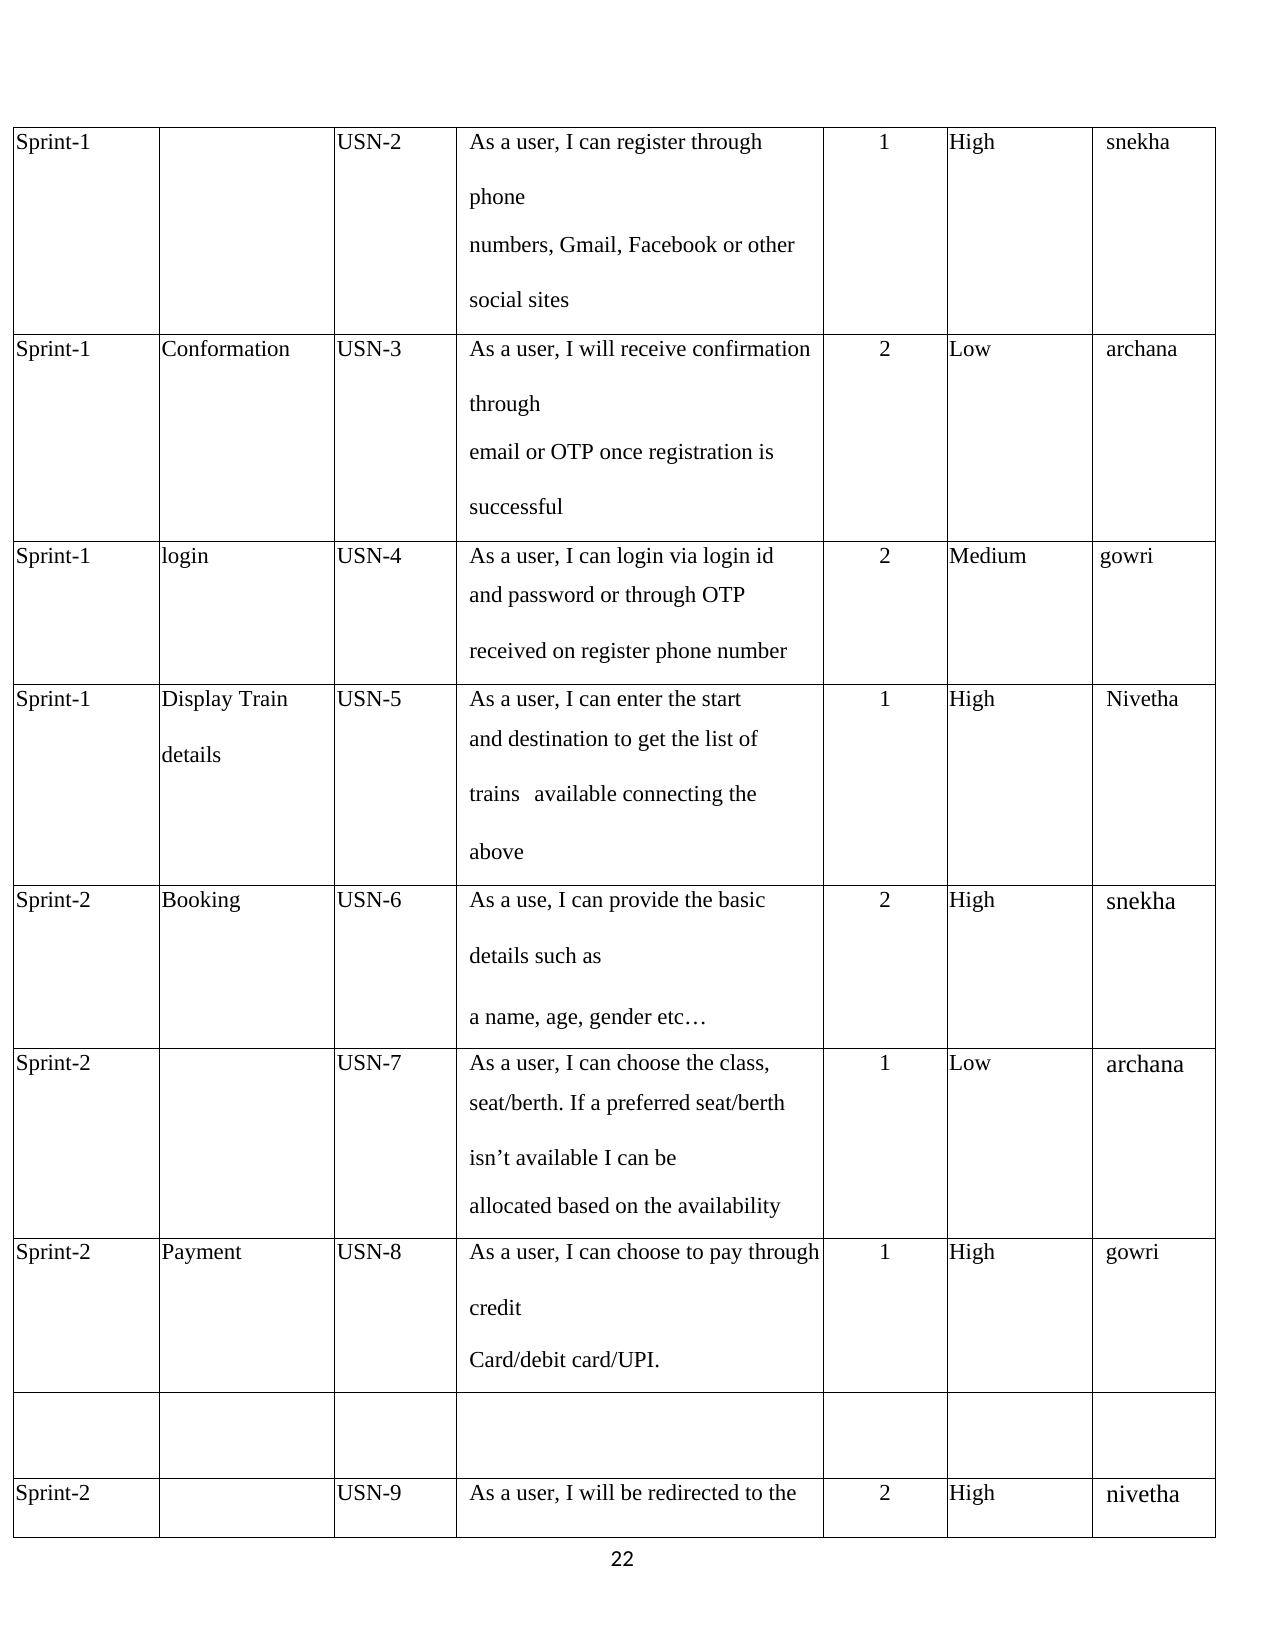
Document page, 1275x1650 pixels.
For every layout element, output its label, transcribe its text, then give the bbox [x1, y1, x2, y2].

table_header snekha [1093, 128, 1215, 334]
table_cell [457, 1393, 823, 1478]
table_cell As a user, I can choose the class, seat/berth. If a preferred seat/berth isn’t available I can be allocated based on the availability [457, 1049, 823, 1237]
table_cell USN-8 [335, 1239, 456, 1392]
table_cell Sprint-1 [14, 335, 159, 541]
table_cell [160, 1479, 334, 1537]
table_cell 1 [824, 685, 947, 885]
table_cell 2 [824, 335, 947, 541]
table_cell archana [1093, 335, 1215, 541]
table_cell Sprint-1 [14, 685, 159, 885]
table_cell 2 [824, 1479, 947, 1537]
table_cell As a user, I can choose to pay through credit Card/debit card/UPI. [457, 1239, 823, 1392]
table_cell USN-6 [335, 886, 456, 1048]
table_cell snekha [1093, 886, 1215, 1048]
table_header As a user, I can register through phone numbers, Gmail, Facebook or other social sites [457, 128, 823, 334]
table_cell USN-5 [335, 685, 456, 885]
table_cell Sprint-2 [14, 886, 159, 1048]
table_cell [457, 1479, 823, 1537]
table_cell As a user, I will receive confirmation through email or OTP once registration is successful [457, 335, 823, 541]
table_cell Sprint-2 [14, 1239, 159, 1392]
table_cell High [948, 1479, 1092, 1537]
table_header [160, 128, 334, 334]
table_cell gowri [1093, 1239, 1215, 1392]
table_cell 2 [824, 542, 947, 684]
table_header 1 [824, 128, 947, 334]
table_header High [948, 128, 1092, 334]
table_cell Low [948, 335, 1092, 541]
table_cell USN-4 [335, 542, 456, 684]
table_cell USN-7 [335, 1049, 456, 1237]
table_cell Sprint-2 [14, 1049, 159, 1237]
table_cell login [160, 542, 334, 684]
table_cell archana [1093, 1049, 1215, 1237]
table_cell [160, 1049, 334, 1237]
table_cell nivetha [1093, 1479, 1215, 1537]
table_header USN-2 [335, 128, 456, 334]
table_cell Payment [160, 1239, 334, 1392]
table_cell gowri [1093, 542, 1215, 684]
table_cell Low [948, 1049, 1092, 1237]
table_cell USN-3 [335, 335, 456, 541]
table_cell USN-9 [335, 1479, 456, 1537]
table_cell Conformation [160, 335, 334, 541]
table_cell [1093, 1393, 1215, 1478]
table_cell [824, 1393, 947, 1478]
table_cell Sprint-1 [14, 542, 159, 684]
table_cell As a user, I can login via login id and password or through OTP received on register phone number [457, 542, 823, 684]
table_cell High [948, 1239, 1092, 1392]
table_cell As a user, I can enter the start and destination to get the list of trains available connecting the above [457, 685, 823, 885]
table_cell [14, 1393, 159, 1478]
table_cell High [948, 886, 1092, 1048]
table_cell Medium [948, 542, 1092, 684]
table_cell [160, 1393, 334, 1478]
table_cell 1 [824, 1239, 947, 1392]
table_header Sprint-1 [14, 128, 159, 334]
table_cell Display Train details [160, 685, 334, 885]
table_cell Booking [160, 886, 334, 1048]
table_cell [335, 1393, 456, 1478]
table_cell Nivetha [1093, 685, 1215, 885]
table_cell Sprint-2 [14, 1479, 159, 1537]
table_cell 1 [824, 1049, 947, 1237]
table_cell As a use, I can provide the basic details such as a name, age, gender etc… [457, 886, 823, 1048]
table_cell [948, 1393, 1092, 1478]
table_cell High [948, 685, 1092, 885]
table_cell 2 [824, 886, 947, 1048]
